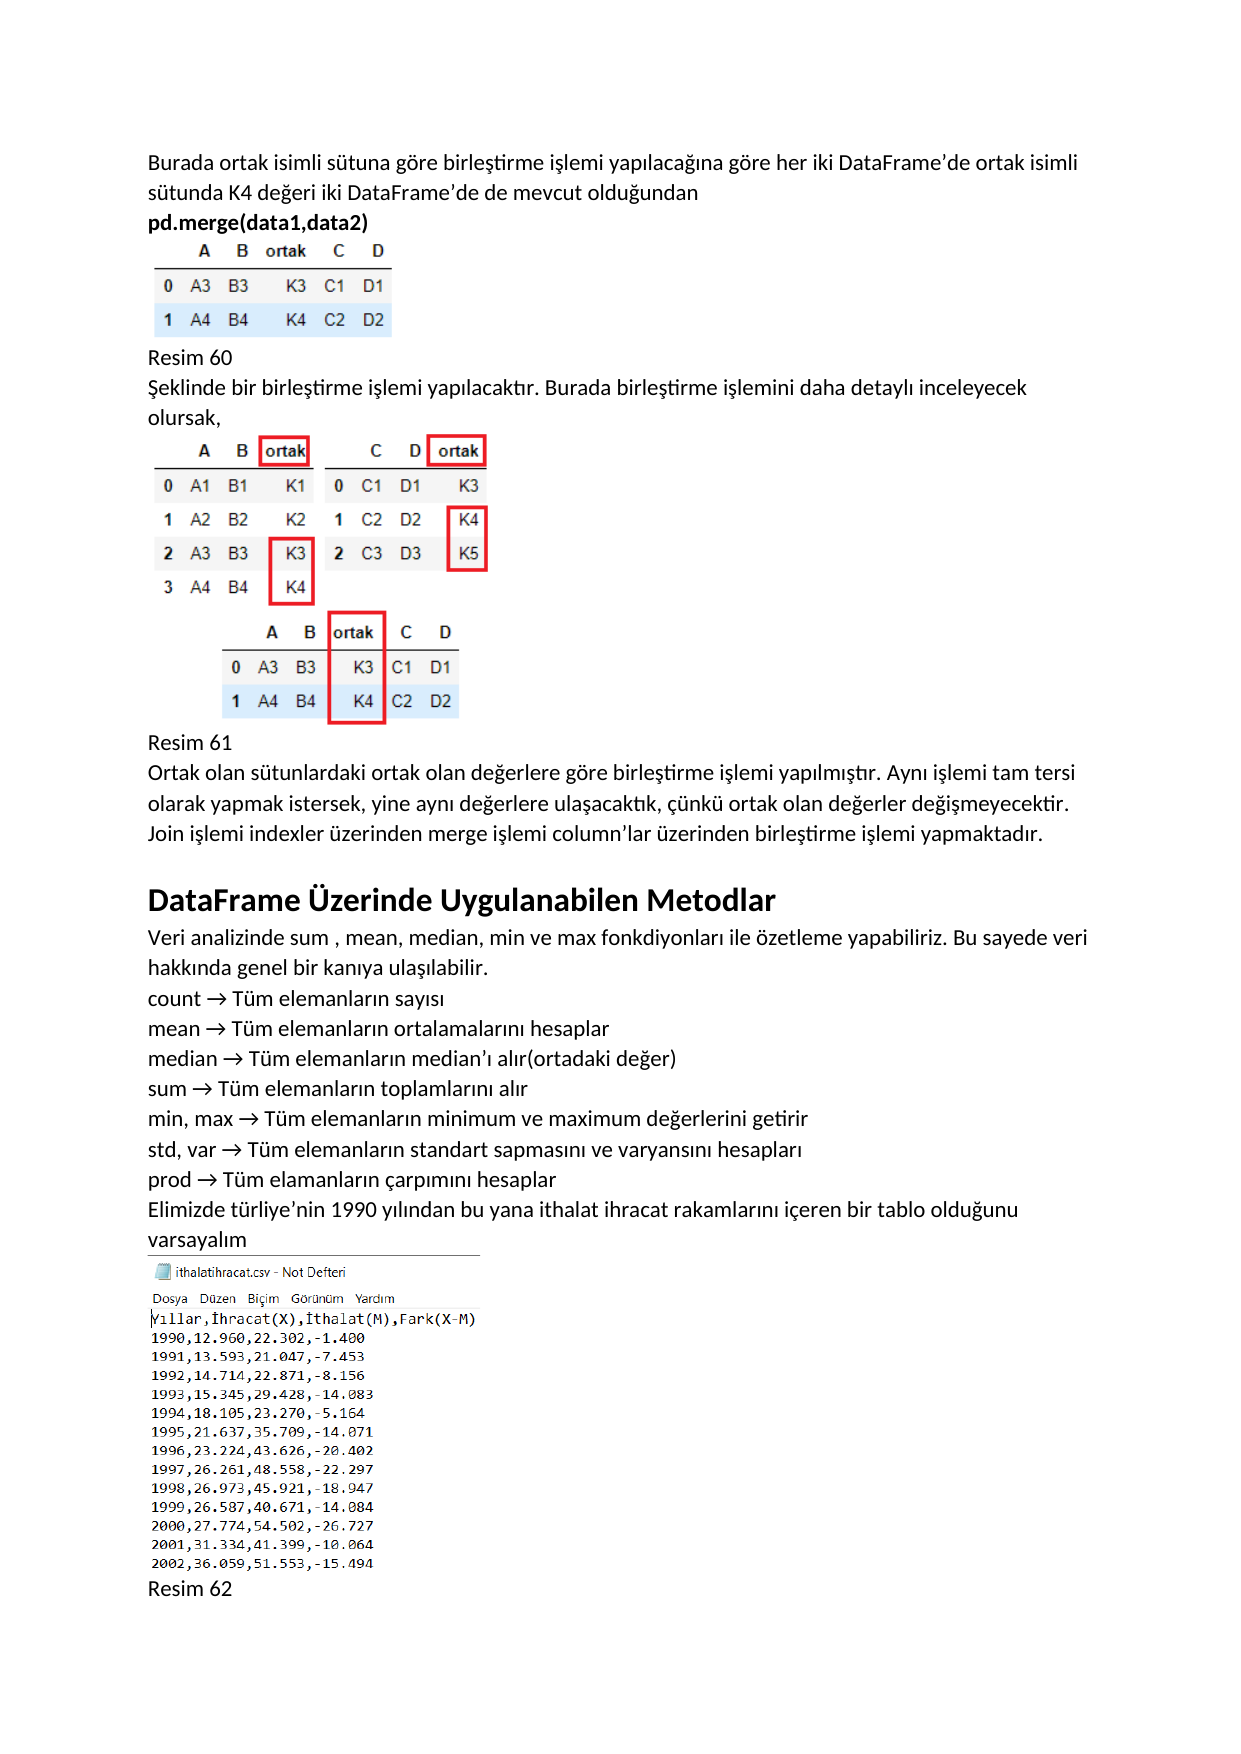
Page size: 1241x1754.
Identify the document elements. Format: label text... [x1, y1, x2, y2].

text Resim 62 [148, 1574, 1093, 1602]
text Şeklinde bir birleştirme işlemi yapılacaktır. Burada birleştirme işlemini daha detaylı inceleyecek olursak, [148, 373, 1093, 431]
text count → Tüm elemanların sayısı [148, 984, 1093, 1012]
text DataFrame Üzerinde Uygulanabilen Metodlar [148, 879, 1093, 920]
text std, var → Tüm elemanların standart sapmasını ve varyansını hesapları [148, 1135, 1093, 1163]
picture [147, 433, 493, 726]
text Elimizde türliye’nin 1990 yılından bu yana ithalat ihracat rakamlarını içeren bir tablo olduğunu varsayalım [148, 1195, 1093, 1253]
text mean → Tüm elemanların ortalamalarını hesaplar [148, 1014, 1093, 1042]
text Burada ortak isimli sütuna göre birleştirme işlemi yapılacağına göre her iki DataFrame’de ortak isimli sütunda K4 değeri iki DataFrame’de de mevcut olduğundan [148, 148, 1093, 206]
text min, max → Tüm elemanların minimum ve maximum değerlerini getirir [148, 1104, 1093, 1132]
text Ortak olan sütunlardaki ortak olan değerlere göre birleştirme işlemi yapılmıştır. Aynı işlemi tam tersi olarak yapmak istersek, yine aynı değerlere ulaşacaktık, çünkü ortak olan değerler değişmeyecektir. [148, 758, 1093, 817]
text prod → Tüm elamanların çarpımını hesaplar [148, 1165, 1093, 1193]
text pd.merge(data1,data2) [148, 208, 1093, 236]
text sum → Tüm elemanların toplamlarını alır [148, 1074, 1093, 1102]
text Join işlemi indexler üzerinden merge işlemi column’lar üzerinden birleştirme işlemi yapmaktadır. [148, 819, 1093, 847]
text Resim 61 [148, 728, 1093, 756]
picture [147, 1255, 481, 1572]
picture [152, 238, 397, 341]
text Veri analizinde sum , mean, median, min ve max fonkdiyonları ile özetleme yapabiliriz. Bu sayede veri hakkında genel bir kanıya ulaşılabilir. [148, 923, 1093, 981]
text Resim 60 [148, 343, 1093, 371]
text median → Tüm elemanların median’ı alır(ortadaki değer) [148, 1044, 1093, 1072]
